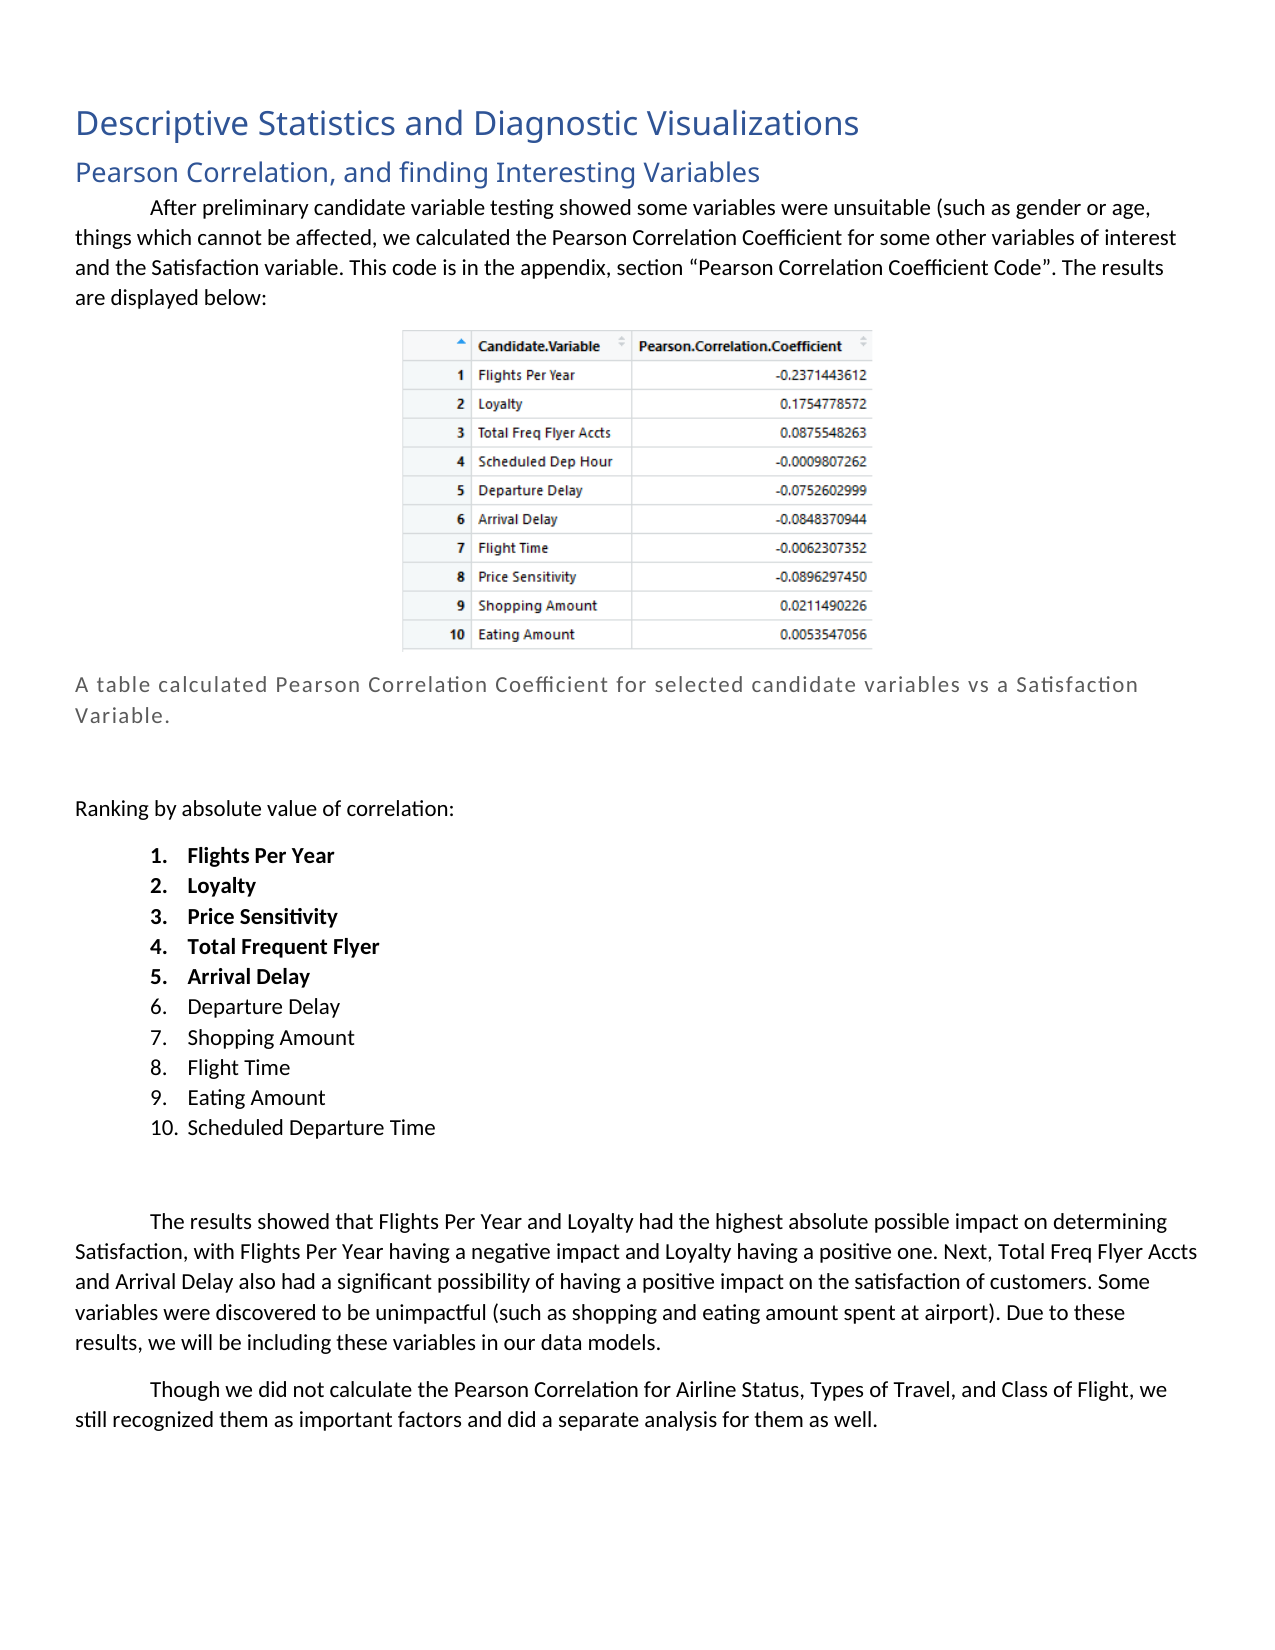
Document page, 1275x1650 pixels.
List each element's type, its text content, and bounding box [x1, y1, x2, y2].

subtitle Pearson Correlation, and finding Interesting Variables [75, 153, 1200, 190]
subtitle A table calculated Pearson Correlation Coefficient for selected candidate variables vs a Satisfaction Variable. [75, 671, 1200, 729]
list Flight Time [150, 1053, 1200, 1081]
list Scheduled Departure Time [150, 1113, 1200, 1141]
text Ranking by absolute value of correlation: [75, 794, 1200, 822]
list Eating Amount [150, 1083, 1200, 1111]
list Flights Per Year [150, 841, 1200, 869]
subtitle Descriptive Statistics and Diagnostic Visualizations [75, 100, 1200, 145]
list Total Frequent Flyer [150, 932, 1200, 960]
list Loyalty [150, 872, 1200, 899]
list Price Sensitivity [150, 902, 1200, 930]
text Though we did not calculate the Pearson Correlation for Airline Status, Types of Travel, and Class of Flight, we still recognized them as important factors and did a separate analysis for them as well. [75, 1375, 1200, 1433]
text After preliminary candidate variable testing showed some variables were unsuitable (such as gender or age, things which cannot be affected, we calculated the Pearson Correlation Coefficient for some other variables of interest and the Satisfaction variable. This code is in the appendix, section “Pearson Correlation Coefficient Code”. The results are displayed below: [75, 193, 1200, 312]
picture [402, 330, 873, 652]
text The results showed that Flights Per Year and Loyalty had the highest absolute possible impact on determining Satisfaction, with Flights Per Year having a negative impact and Loyalty having a positive one. Next, Total Freq Flyer Accts and Arrival Delay also had a significant possibility of having a positive impact on the satisfaction of customers. Some variables were discovered to be unimpactful (such as shopping and eating amount spent at airport). Due to these results, we will be including these variables in our data models. [75, 1207, 1200, 1356]
list Departure Delay [150, 992, 1200, 1020]
list Shopping Amount [150, 1023, 1200, 1051]
list Arrival Delay [150, 962, 1200, 990]
